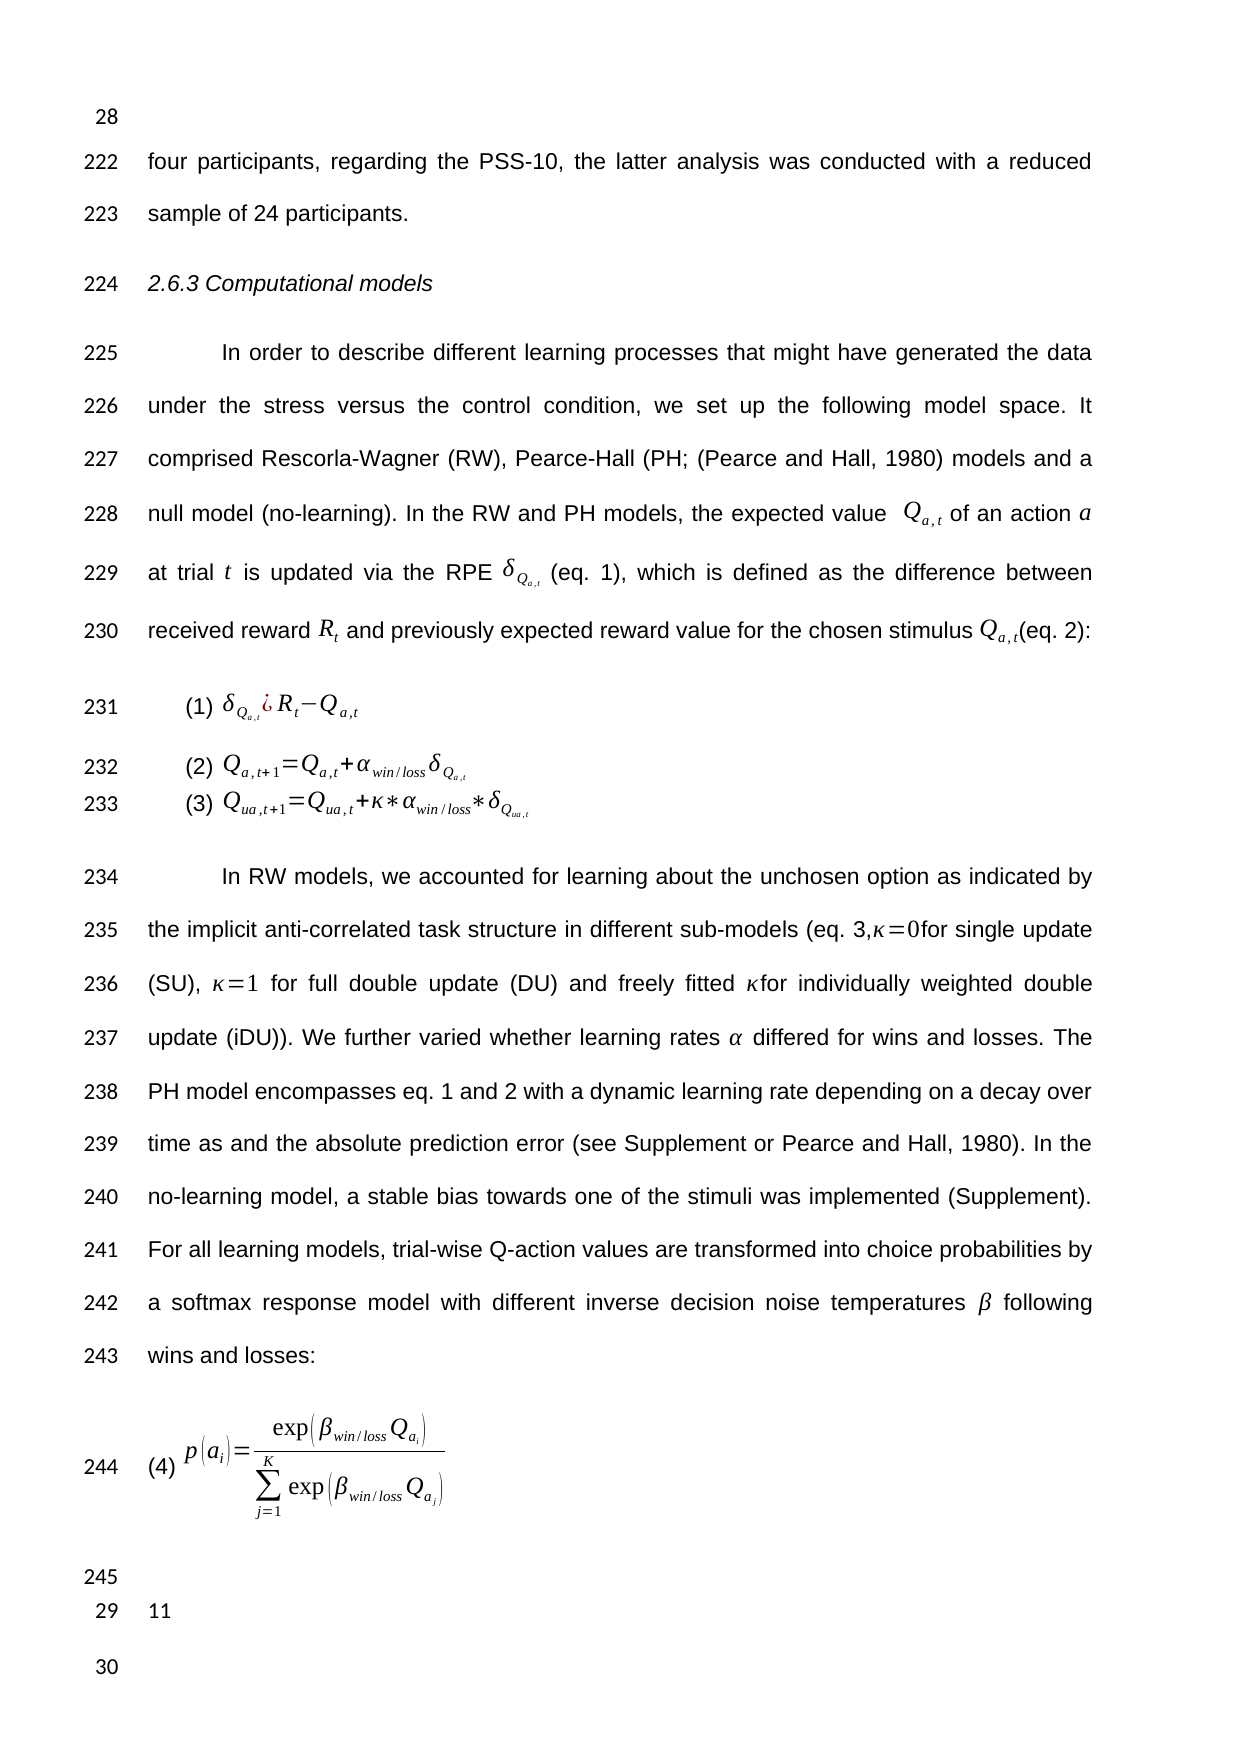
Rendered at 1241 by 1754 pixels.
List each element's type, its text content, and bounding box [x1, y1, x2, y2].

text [148, 148, 1093, 227]
text In RW models, we accounted for learning about the unchosen option as indicated by the implicit anti-correlated task structure in different sub-models (eq. 3,for single update (SU), for full double update (DU) and freely fitted for individually weighted double update (iDU)). We further varied whether learning rates differed for wins and losses. The PH model encompasses eq. 1 and 2 with a dynamic learning rate depending on a decay over time as and the absolute prediction error (see Supplement or Pearce and Hall, 1980). In the no-learning model, a stable bias towards one of the stimuli was implemented (Supplement). For all learning models, trial-wise Q-action values are transformed into choice probabilities by a softmax response model with different inverse decision noise temperatures following wins and losses: [148, 863, 1093, 1369]
text (4) [148, 1412, 1093, 1520]
text In order to describe different learning processes that might have generated the data under the stress versus the control condition, we set up the following model space. It comprised Rescorla-Wagner (RW), Pearce-Hall (PH; (Pearce and Hall, 1980) models and a null model (no-learning). In the RW and PH models, the expected value of an action at trial is updated via the RPE (eq. 1), which is defined as the difference between received reward and previously expected reward value for the chosen stimulus (eq. 2): [148, 339, 1093, 646]
text 2.6.3 Computational models [148, 270, 1093, 296]
